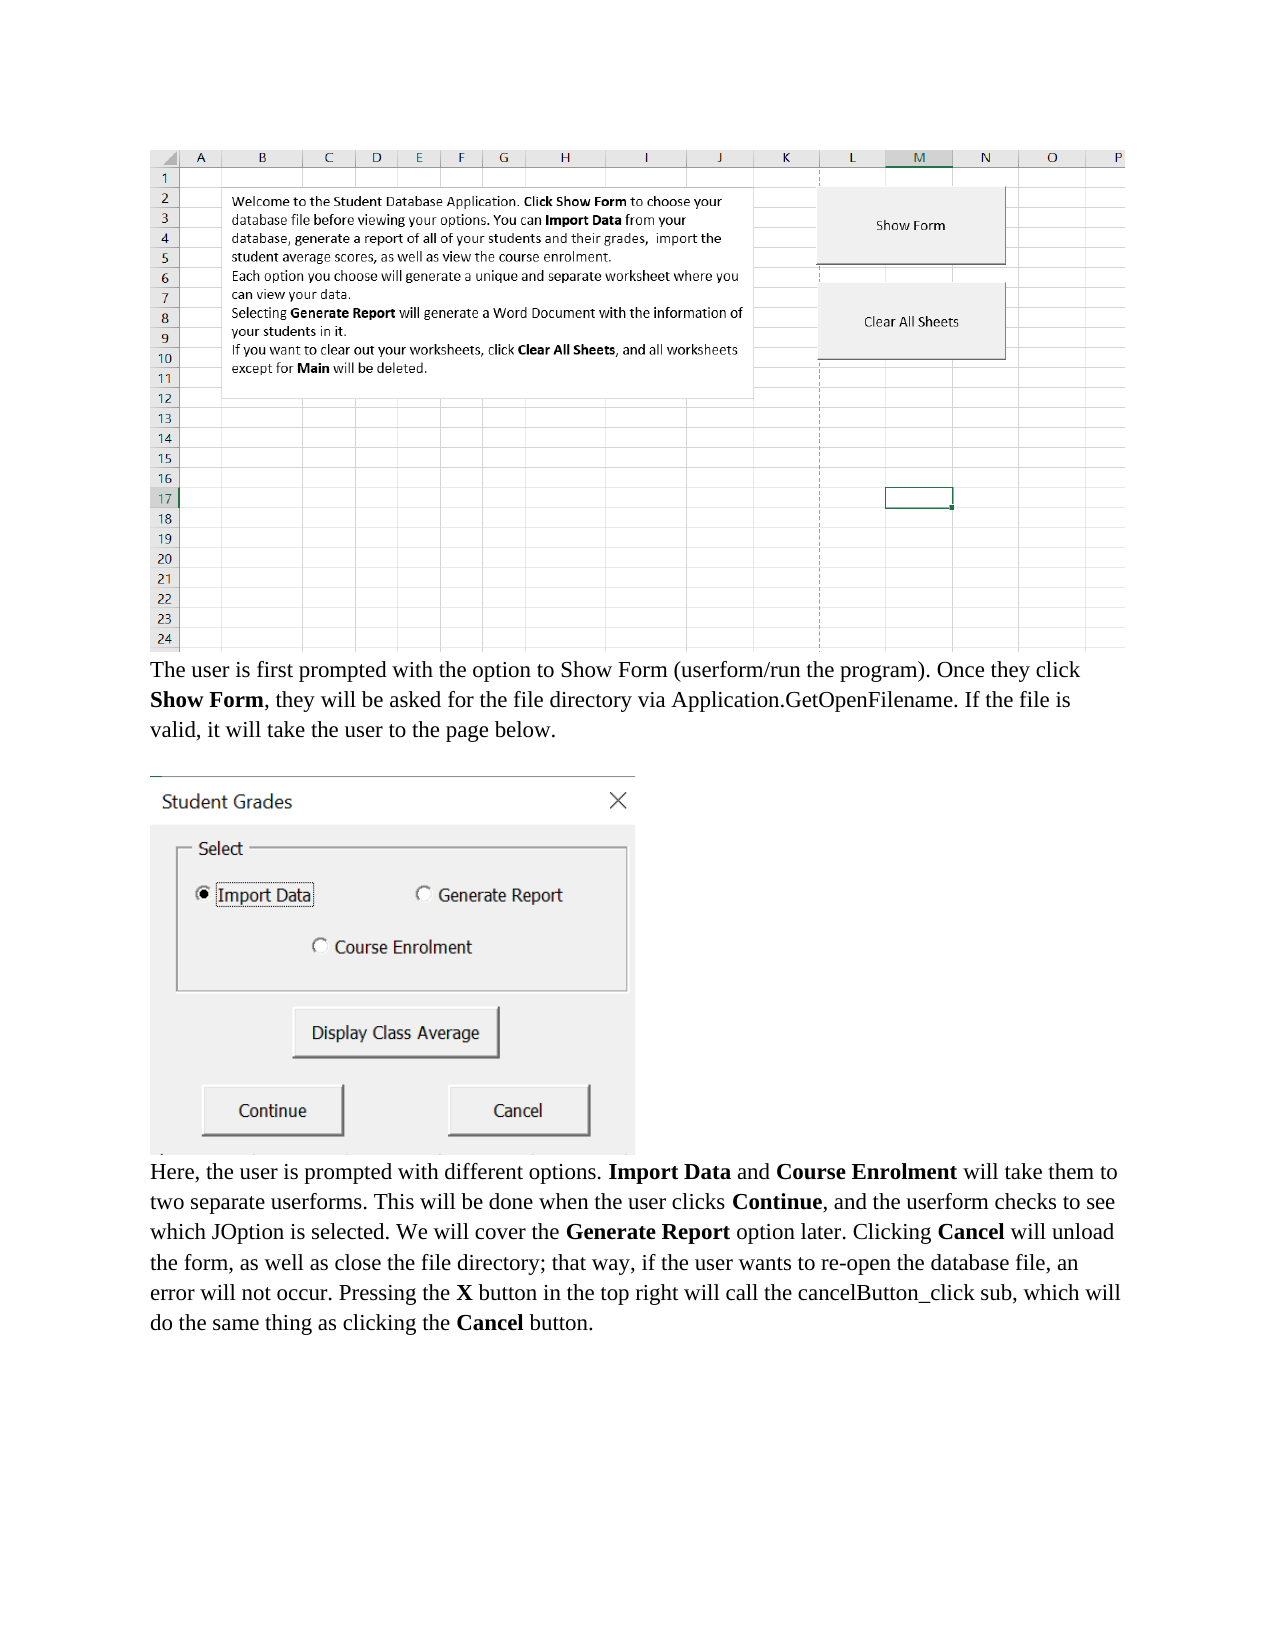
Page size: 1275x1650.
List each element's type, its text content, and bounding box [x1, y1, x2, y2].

picture [150, 776, 636, 1155]
text Here, the user is prompted with different options. Import Data and Course Enrolment will take them to two separate userforms. This will be done when the user clicks Continue, and the userform checks to see which JOption is selected. We will cover the Generate Report option later. Clicking Cancel will unload the form, as well as close the file directory; that way, if the user wants to re-open the database file, an error will not occur. Pressing the X button in the top right will call the cancelButton_click sub, which will do the same thing as clicking the Cancel button. [150, 1158, 1125, 1335]
text The user is first prompted with the option to Show Form (userform/run the program). Once they click Show Form, they will be asked for the file directory via Application.GetOpenFilename. If the file is valid, it will take the user to the page below. [150, 656, 1125, 743]
picture [150, 150, 1125, 652]
